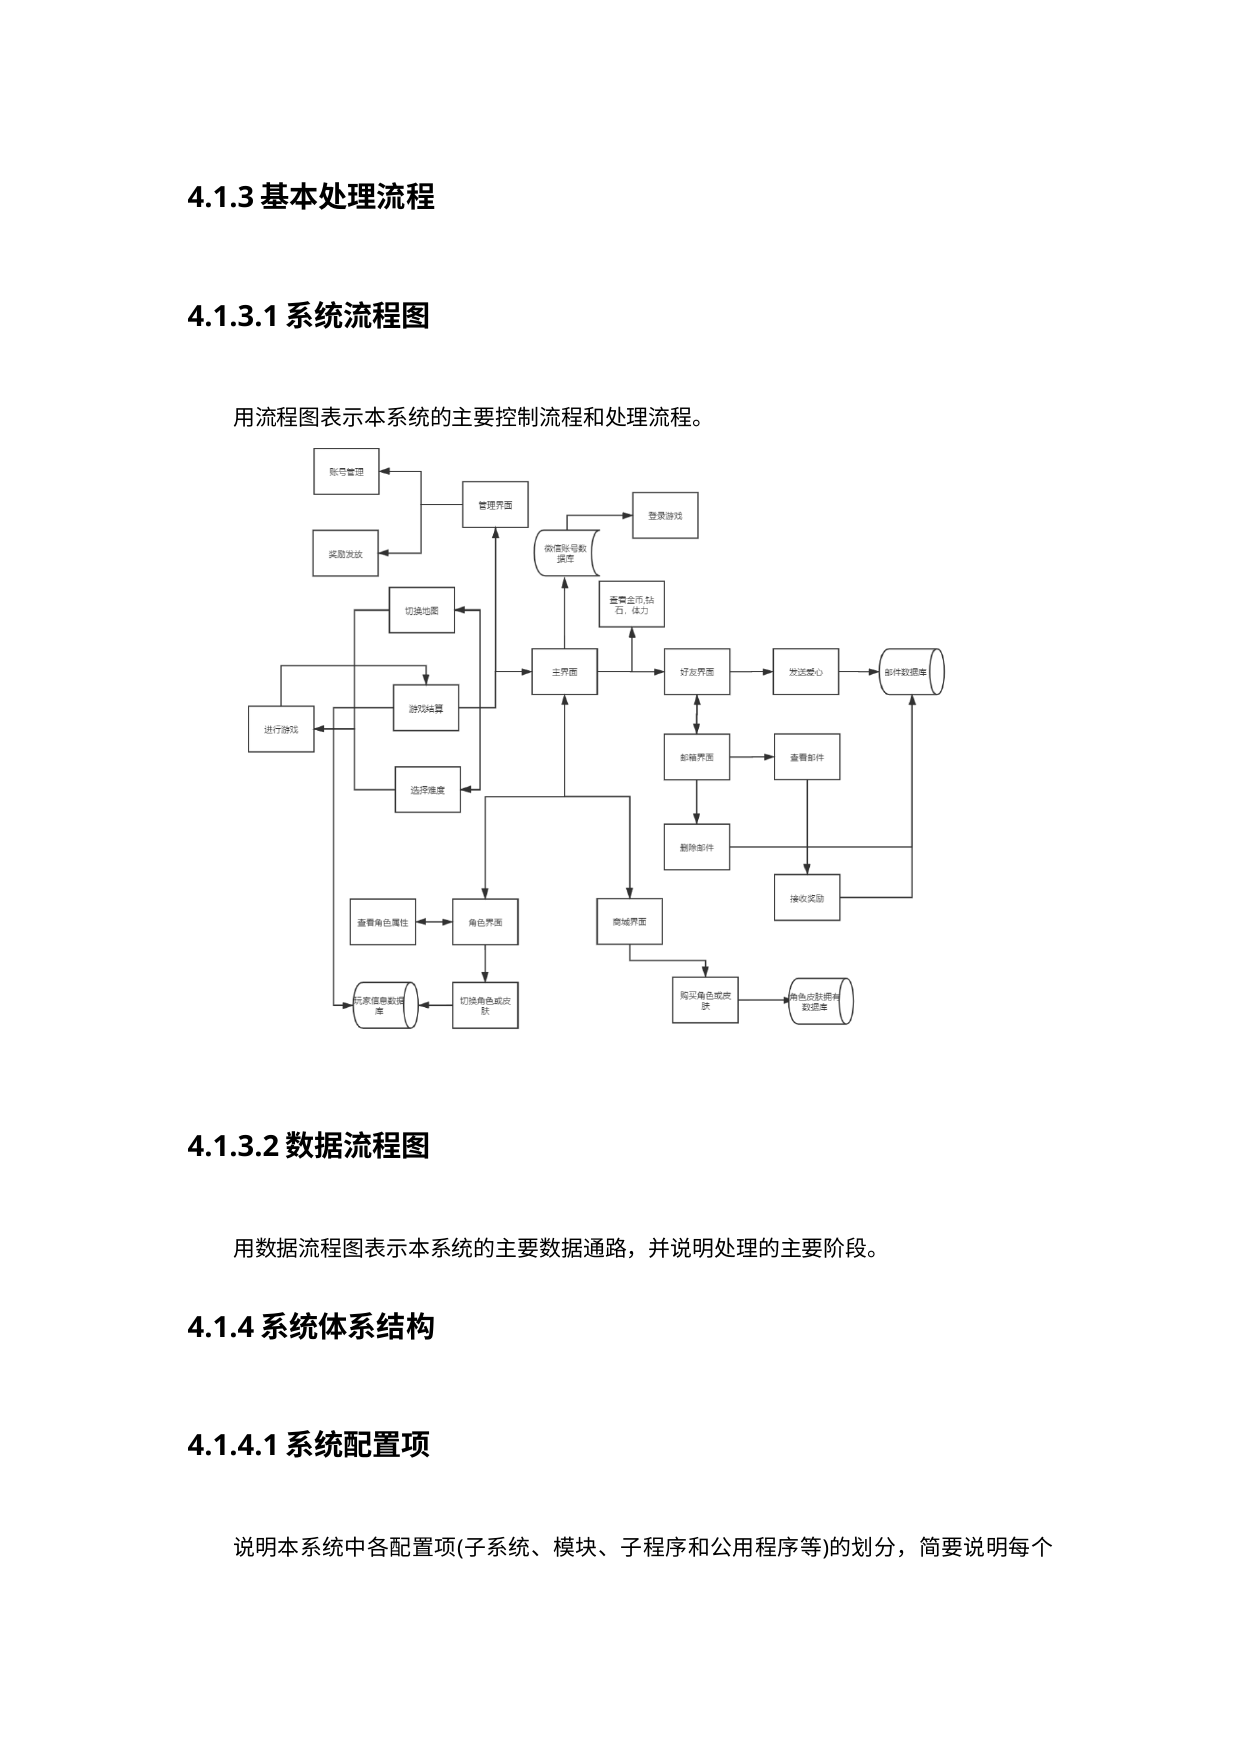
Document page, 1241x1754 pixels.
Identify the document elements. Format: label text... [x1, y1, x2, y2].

picture [232, 432, 960, 1044]
text 用流程图表示本系统的主要控制流程和处理流程。 [187, 400, 1053, 432]
text 说明本系统中各配置项(子系统、模块、子程序和公用程序等)的划分，简要说明每个配置项的标识符和功能等(用一览表和框图的形式说明)。 [187, 1529, 1053, 1562]
subtitle .1系统配置项 [187, 1411, 1053, 1476]
subtitle 系统体系结构 [187, 1292, 1053, 1357]
subtitle .1系统流程图 [187, 281, 1053, 346]
subtitle 4.1.3基本处理流程 [187, 162, 1053, 227]
subtitle .2数据流程图 [187, 1111, 1053, 1176]
text 用数据流程图表示本系统的主要数据通路，并说明处理的主要阶段。 [187, 1230, 1053, 1263]
